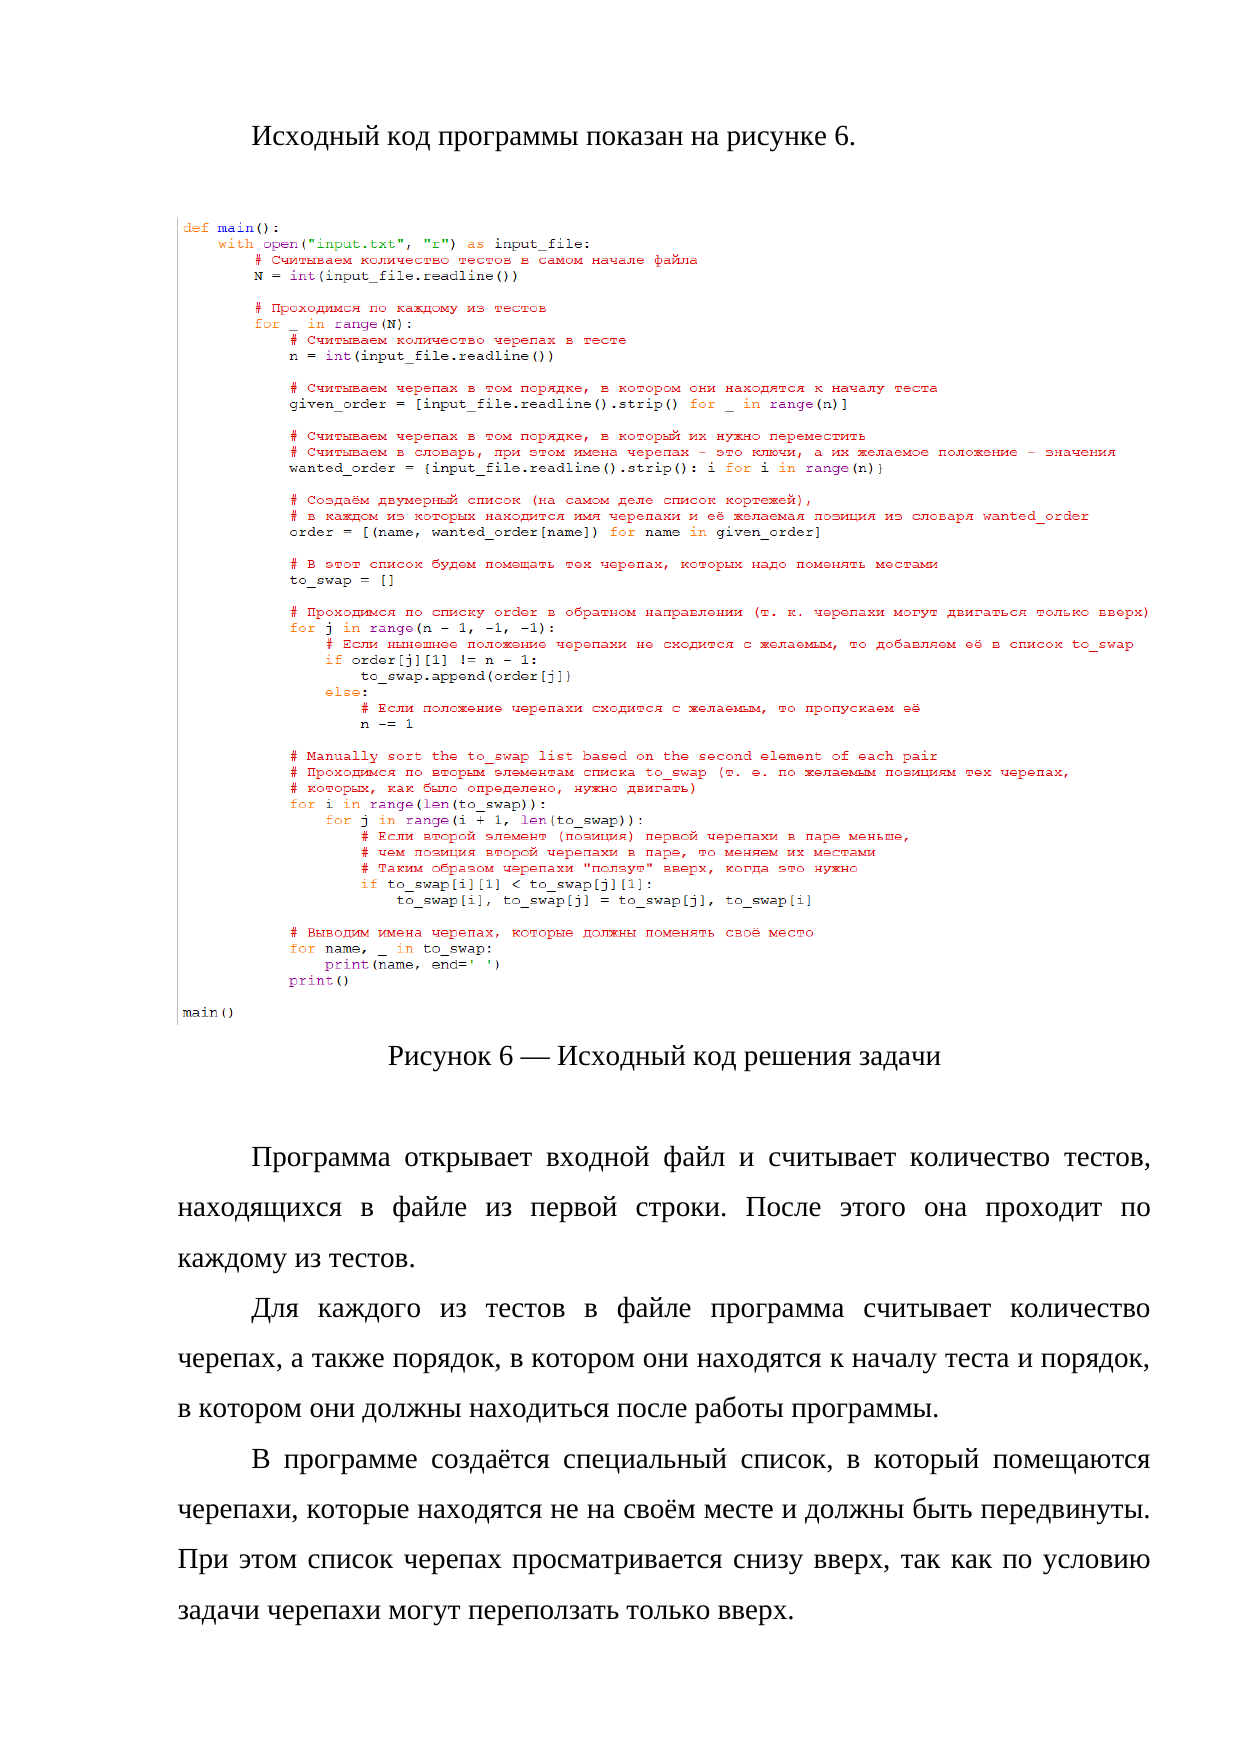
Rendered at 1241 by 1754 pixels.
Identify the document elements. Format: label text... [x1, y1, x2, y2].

text Для каждого из тестов в файле программа считывает количество черепах, а также порядок, в котором они находятся к началу теста и порядок, в котором они должны находиться после работы программы. [177, 1290, 1152, 1424]
text Исходный код программы показан на рисунке 6. [177, 118, 1152, 152]
text В программе создаётся специальный список, в который помещаются черепахи, которые находятся не на своём месте и должны быть передвинуты. При этом список черепах просматривается снизу вверх, так как по условию задачи черепахи могут переползать только вверх. [177, 1441, 1152, 1625]
text Программа открывает входной файл и считывает количество тестов, находящихся в файле из первой строки. После этого она проходит по каждому из тестов. [177, 1139, 1152, 1273]
picture [177, 218, 1152, 1025]
text Рисунок 6 — Исходный код решения задачи [177, 1038, 1152, 1072]
